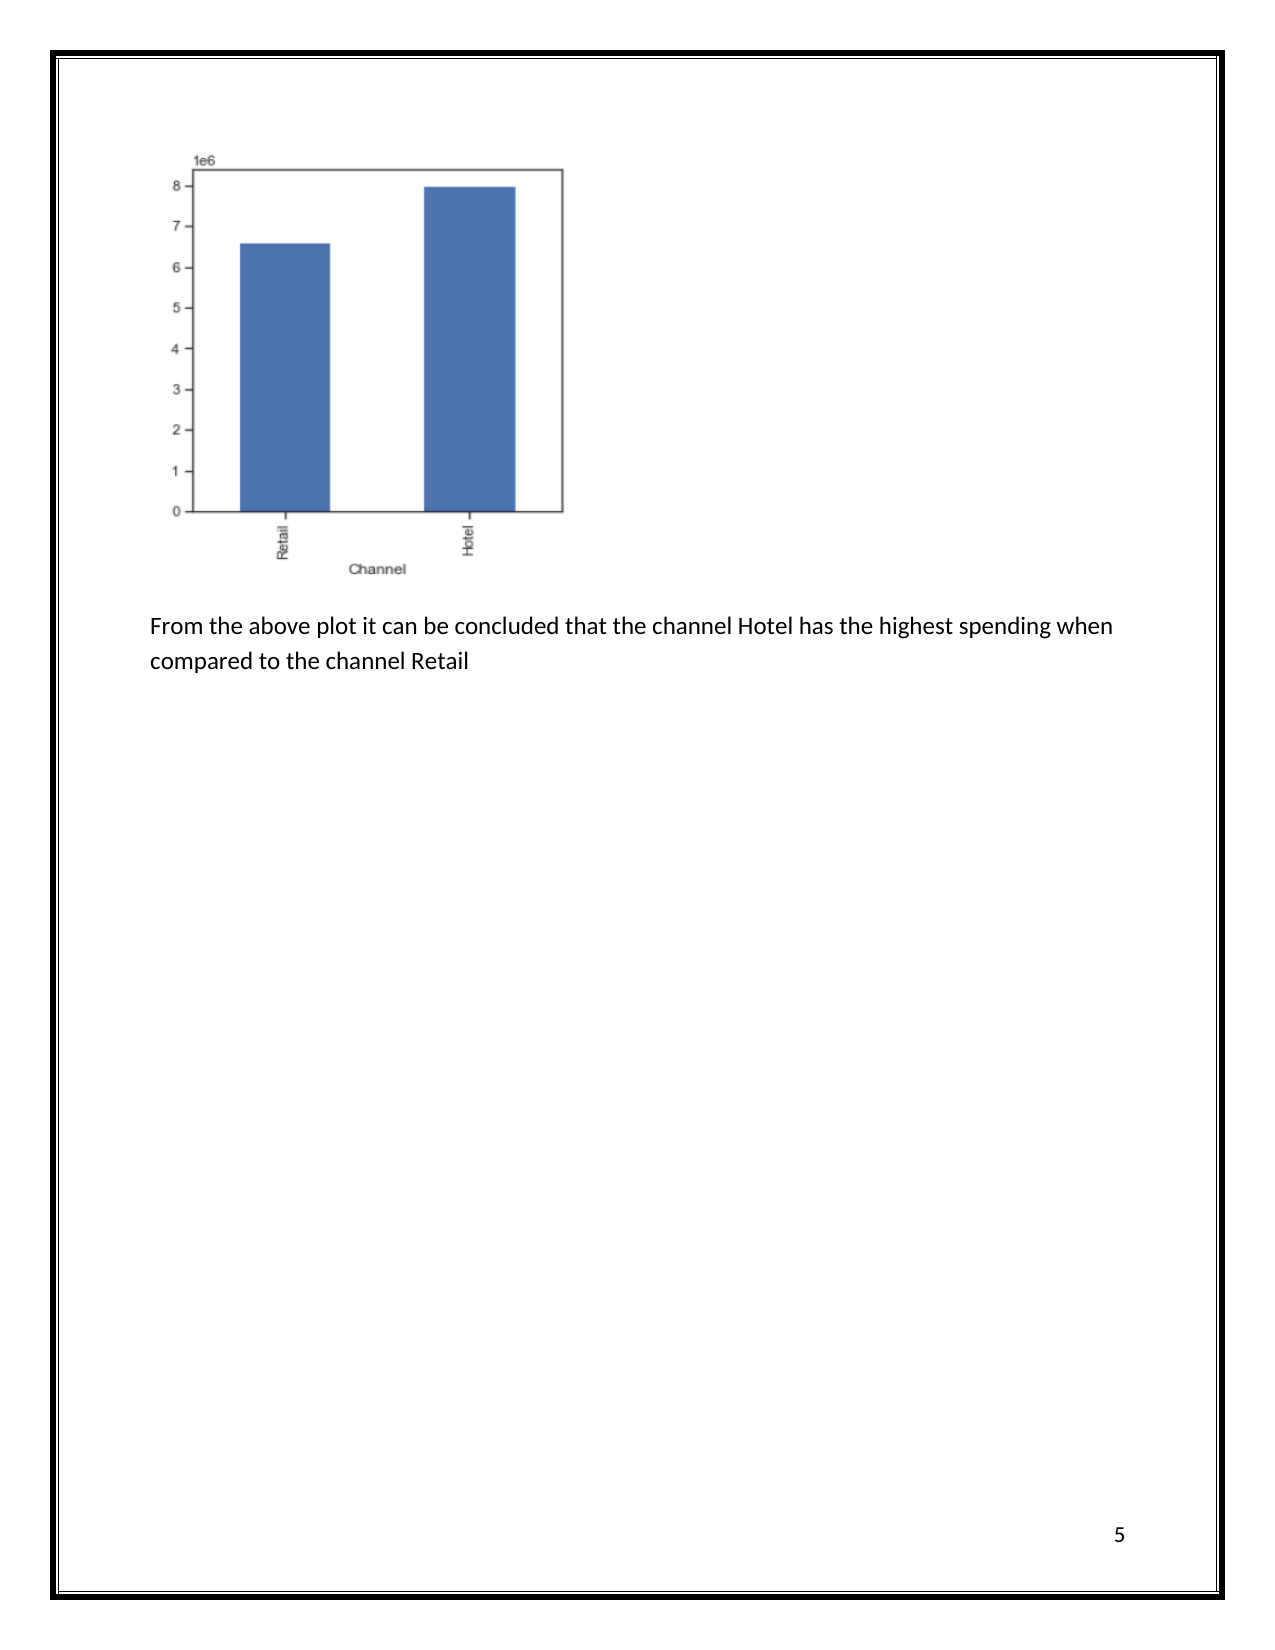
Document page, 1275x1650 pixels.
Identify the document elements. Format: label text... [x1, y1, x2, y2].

text From the above plot it can be concluded that the channel Hotel has the highest spending when compared to the channel Retail [150, 610, 1125, 676]
picture [150, 150, 594, 582]
